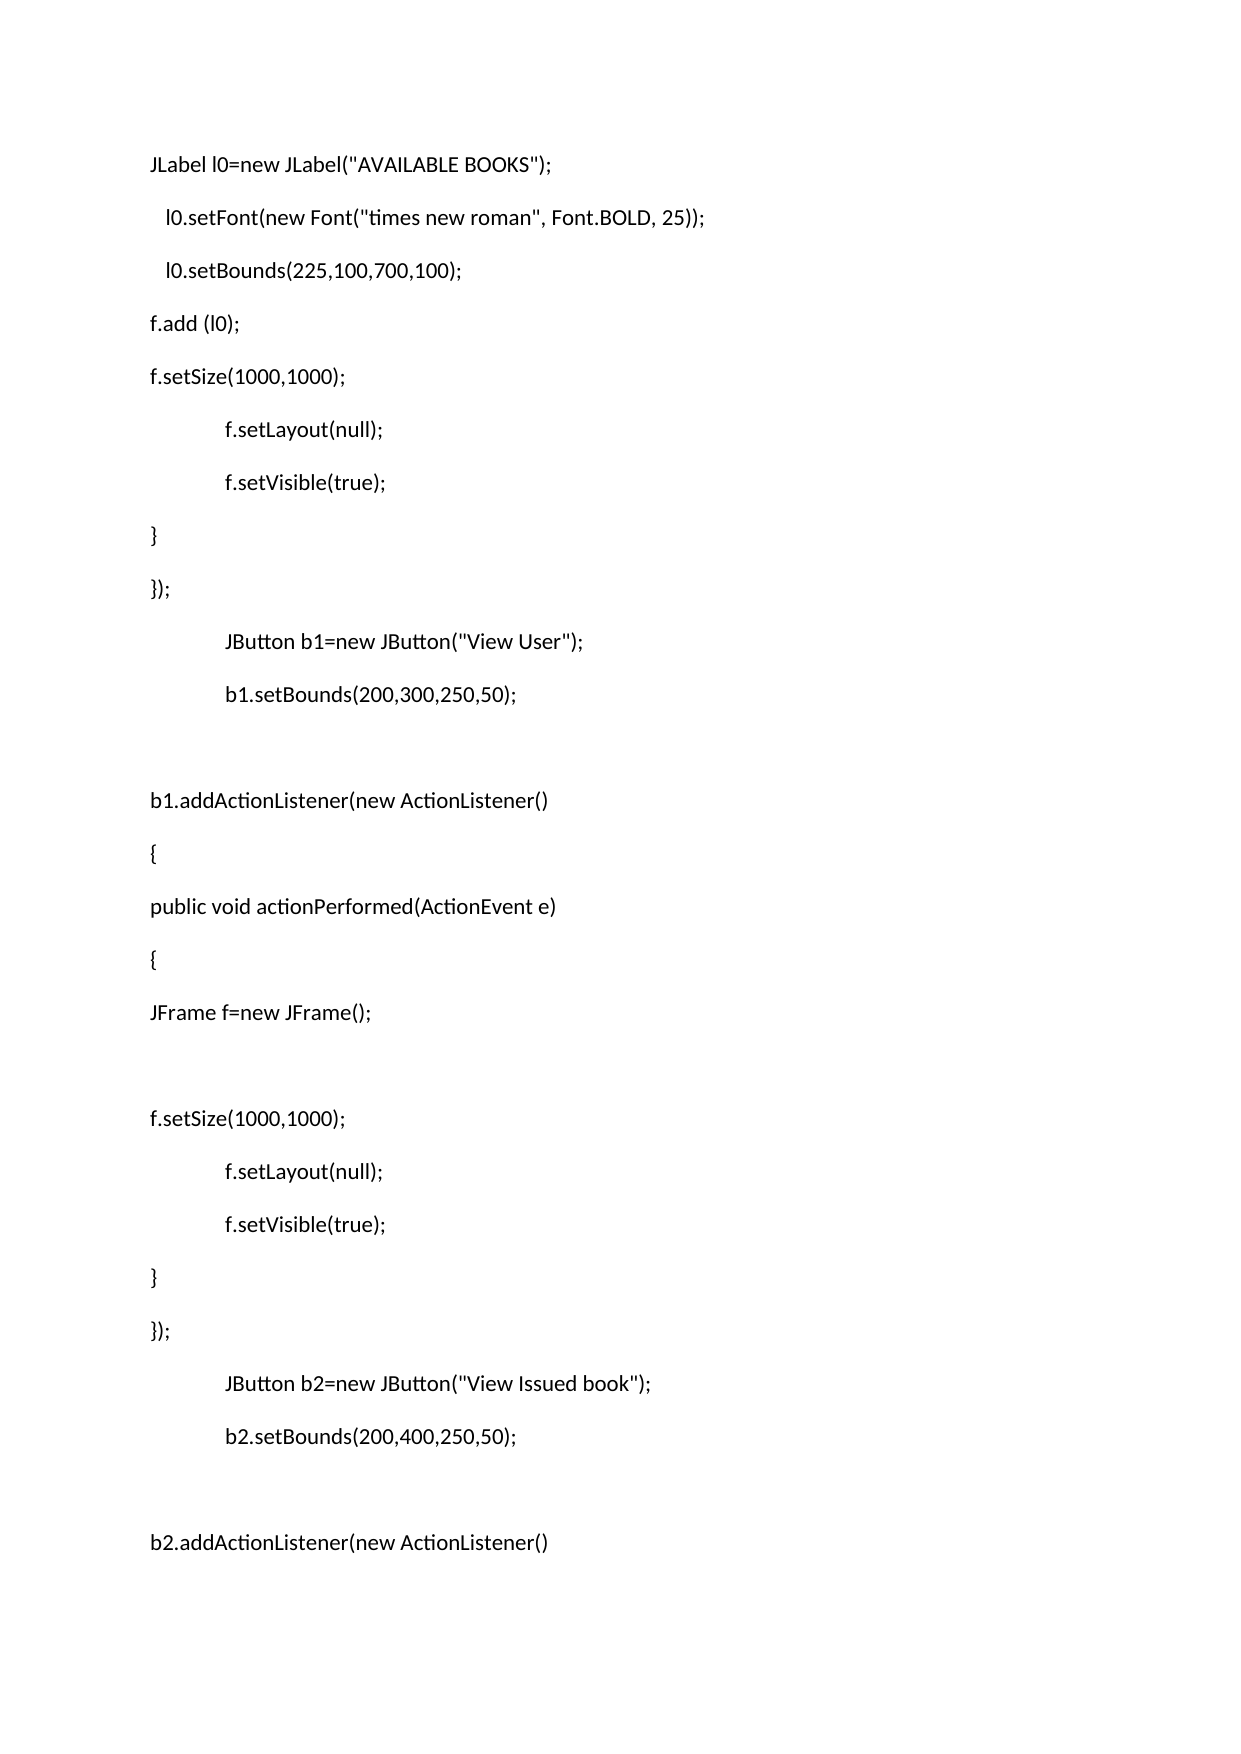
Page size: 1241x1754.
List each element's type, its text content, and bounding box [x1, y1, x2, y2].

text public void actionPerformed(ActionEvent e) [150, 892, 1090, 920]
text { [150, 945, 1090, 973]
text JLabel l0=new JLabel("AVAILABLE BOOKS"); [150, 150, 1090, 178]
text b1.setBounds(200,300,250,50); [150, 680, 1090, 708]
text }); [150, 574, 1090, 602]
text }); [150, 1316, 1090, 1344]
text } [150, 521, 1090, 549]
text JButton b1=new JButton("View User"); [150, 627, 1090, 655]
text JFrame f=new JFrame(); [150, 998, 1090, 1026]
text { [150, 839, 1090, 867]
text b1.addActionListener(new ActionListener() [150, 786, 1090, 814]
text l0.setFont(new Font("times new roman", Font.BOLD, 25)); [150, 203, 1090, 231]
text f.setVisible(true); [150, 468, 1090, 496]
text b2.addActionListener(new ActionListener() [150, 1528, 1090, 1557]
text b2.setBounds(200,400,250,50); [150, 1422, 1090, 1451]
text f.setLayout(null); [150, 1157, 1090, 1185]
text f.add (l0); [150, 309, 1090, 337]
text l0.setBounds(225,100,700,100); [150, 256, 1090, 284]
text f.setLayout(null); [150, 415, 1090, 443]
text JButton b2=new JButton("View Issued book"); [150, 1369, 1090, 1397]
text f.setSize(1000,1000); [150, 1104, 1090, 1132]
text f.setSize(1000,1000); [150, 362, 1090, 390]
text f.setVisible(true); [150, 1210, 1090, 1238]
text } [150, 1263, 1090, 1291]
